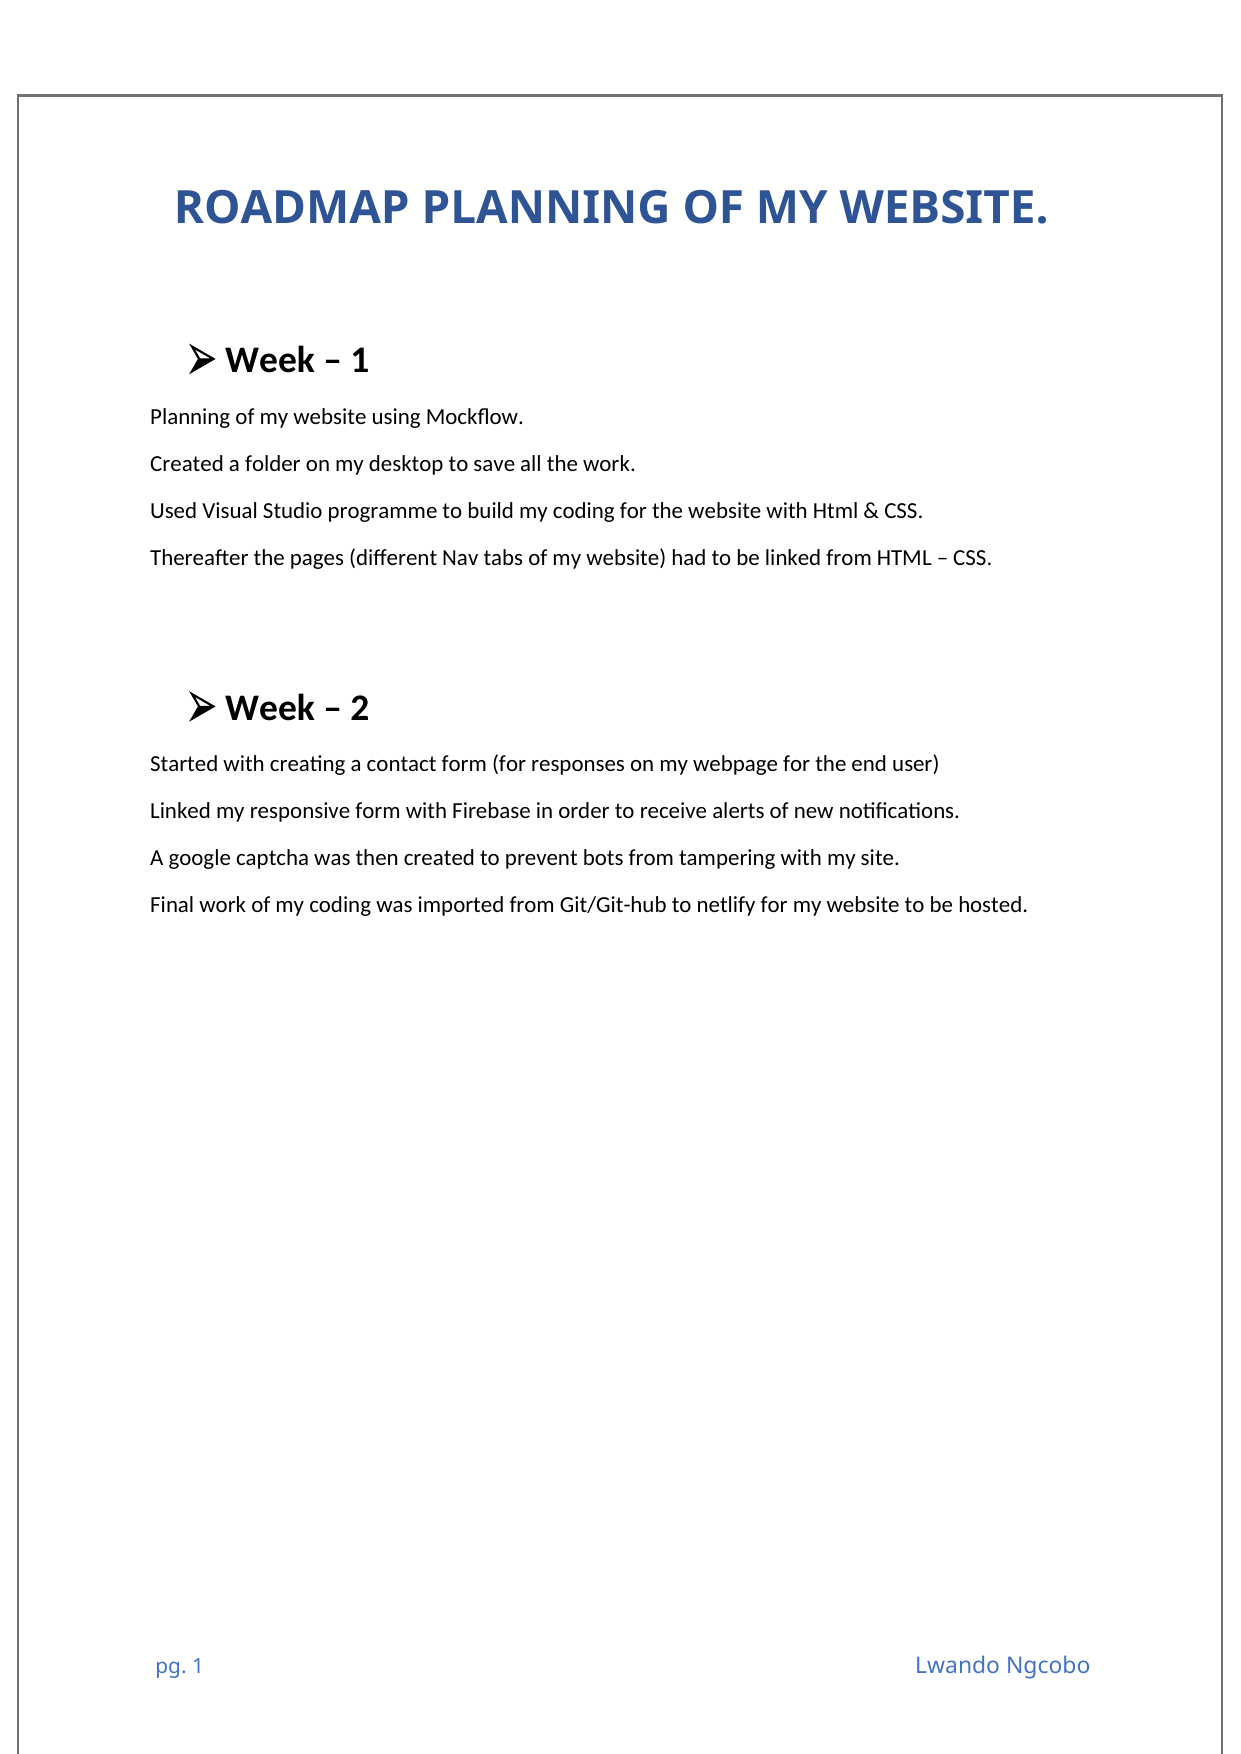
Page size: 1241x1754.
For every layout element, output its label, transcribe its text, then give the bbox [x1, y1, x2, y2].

text A google captcha was then created to prevent bots from tampering with my site. [150, 843, 1090, 871]
list Week – 2 [187, 683, 1090, 729]
text Planning of my website using Mockflow. [150, 402, 1090, 430]
list Week – 1 [187, 336, 1090, 382]
text Used Visual Studio programme to build my coding for the website with Html & CSS. [150, 496, 1090, 524]
text Created a folder on my desktop to save all the work. [150, 449, 1090, 477]
subtitle ROADMAP PLANNING OF MY WEBSITE. [150, 175, 1090, 237]
text Final work of my coding was imported from Git/Git-hub to netlify for my website to be hosted. [150, 890, 1090, 918]
text Thereafter the pages (different Nav tabs of my website) had to be linked from HTML – CSS. [150, 543, 1090, 571]
text Started with creating a contact form (for responses on my webpage for the end user) [150, 749, 1090, 778]
text Linked my responsive form with Firebase in order to receive alerts of new notifications. [150, 796, 1090, 824]
